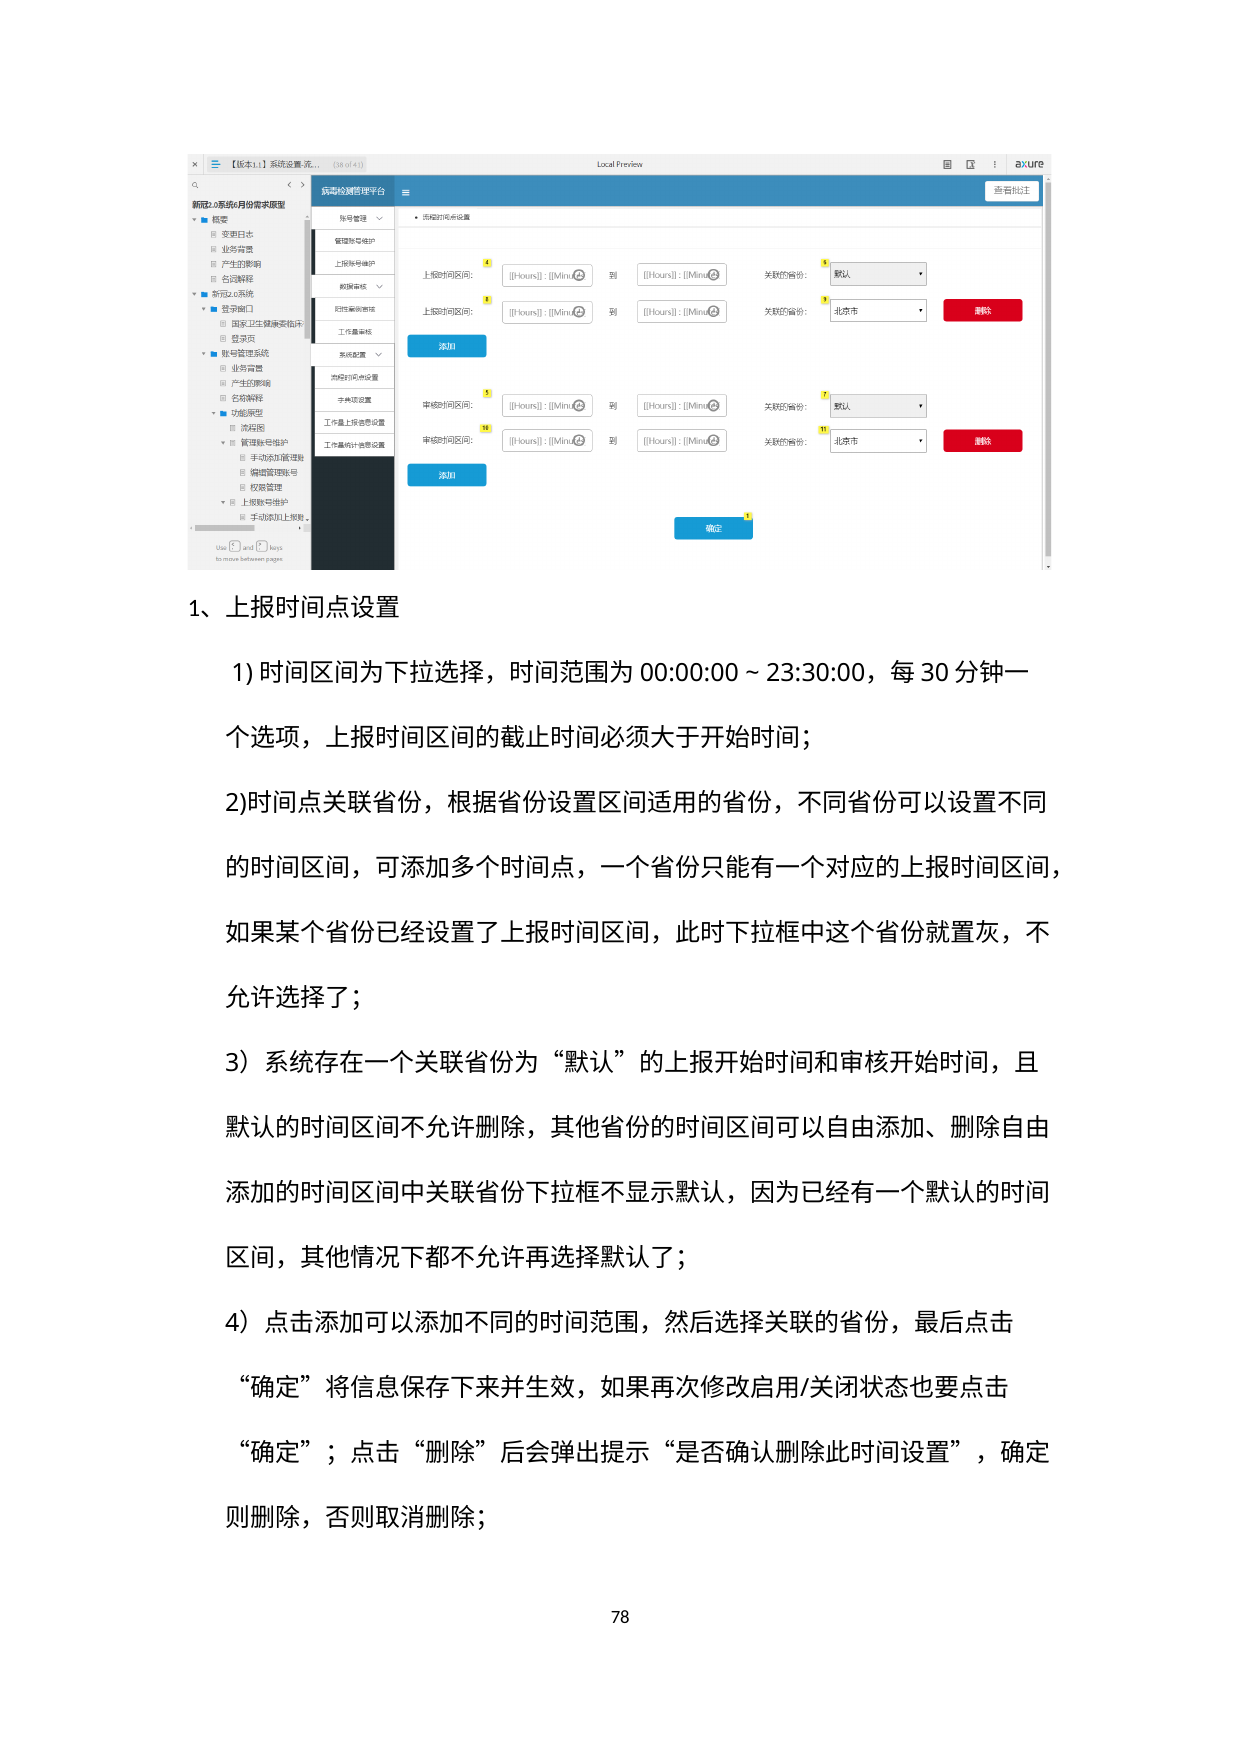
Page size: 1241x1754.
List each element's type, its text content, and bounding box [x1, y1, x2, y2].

text 4）点击添加可以添加不同的时间范围，然后选择关联的省份，最后点击“确定”将信息保存下来并生效，如果再次修改启用/关闭状态也要点击“确定”；点击“删除”后会弹出提示“是否确认删除此时间设置”，确定则删除，否则取消删除； [225, 1288, 1053, 1548]
text 2)时间点关联省份，根据省份设置区间适用的省份，不同省份可以设置不同的时间区间，可添加多个时间点，一个省份只能有一个对应的上报时间区间，如果某个省份已经设置了上报时间区间，此时下拉框中这个省份就置灰，不允许选择了； [225, 768, 1053, 1028]
text 1) 时间区间为下拉选择，时间范围为00:00:00 ~ 23:30:00，每30分钟一个选项，上报时间区间的截止时间必须大于开始时间； [225, 638, 1053, 768]
text 1、上报时间点设置 [187, 573, 1053, 638]
text 3）系统存在一个关联省份为“默认”的上报开始时间和审核开始时间，且默认的时间区间不允许删除，其他省份的时间区间可以自由添加、删除自由添加的时间区间中关联省份下拉框不显示默认，因为已经有一个默认的时间区间，其他情况下都不允许再选择默认了； [225, 1028, 1053, 1288]
picture [187, 154, 1052, 570]
